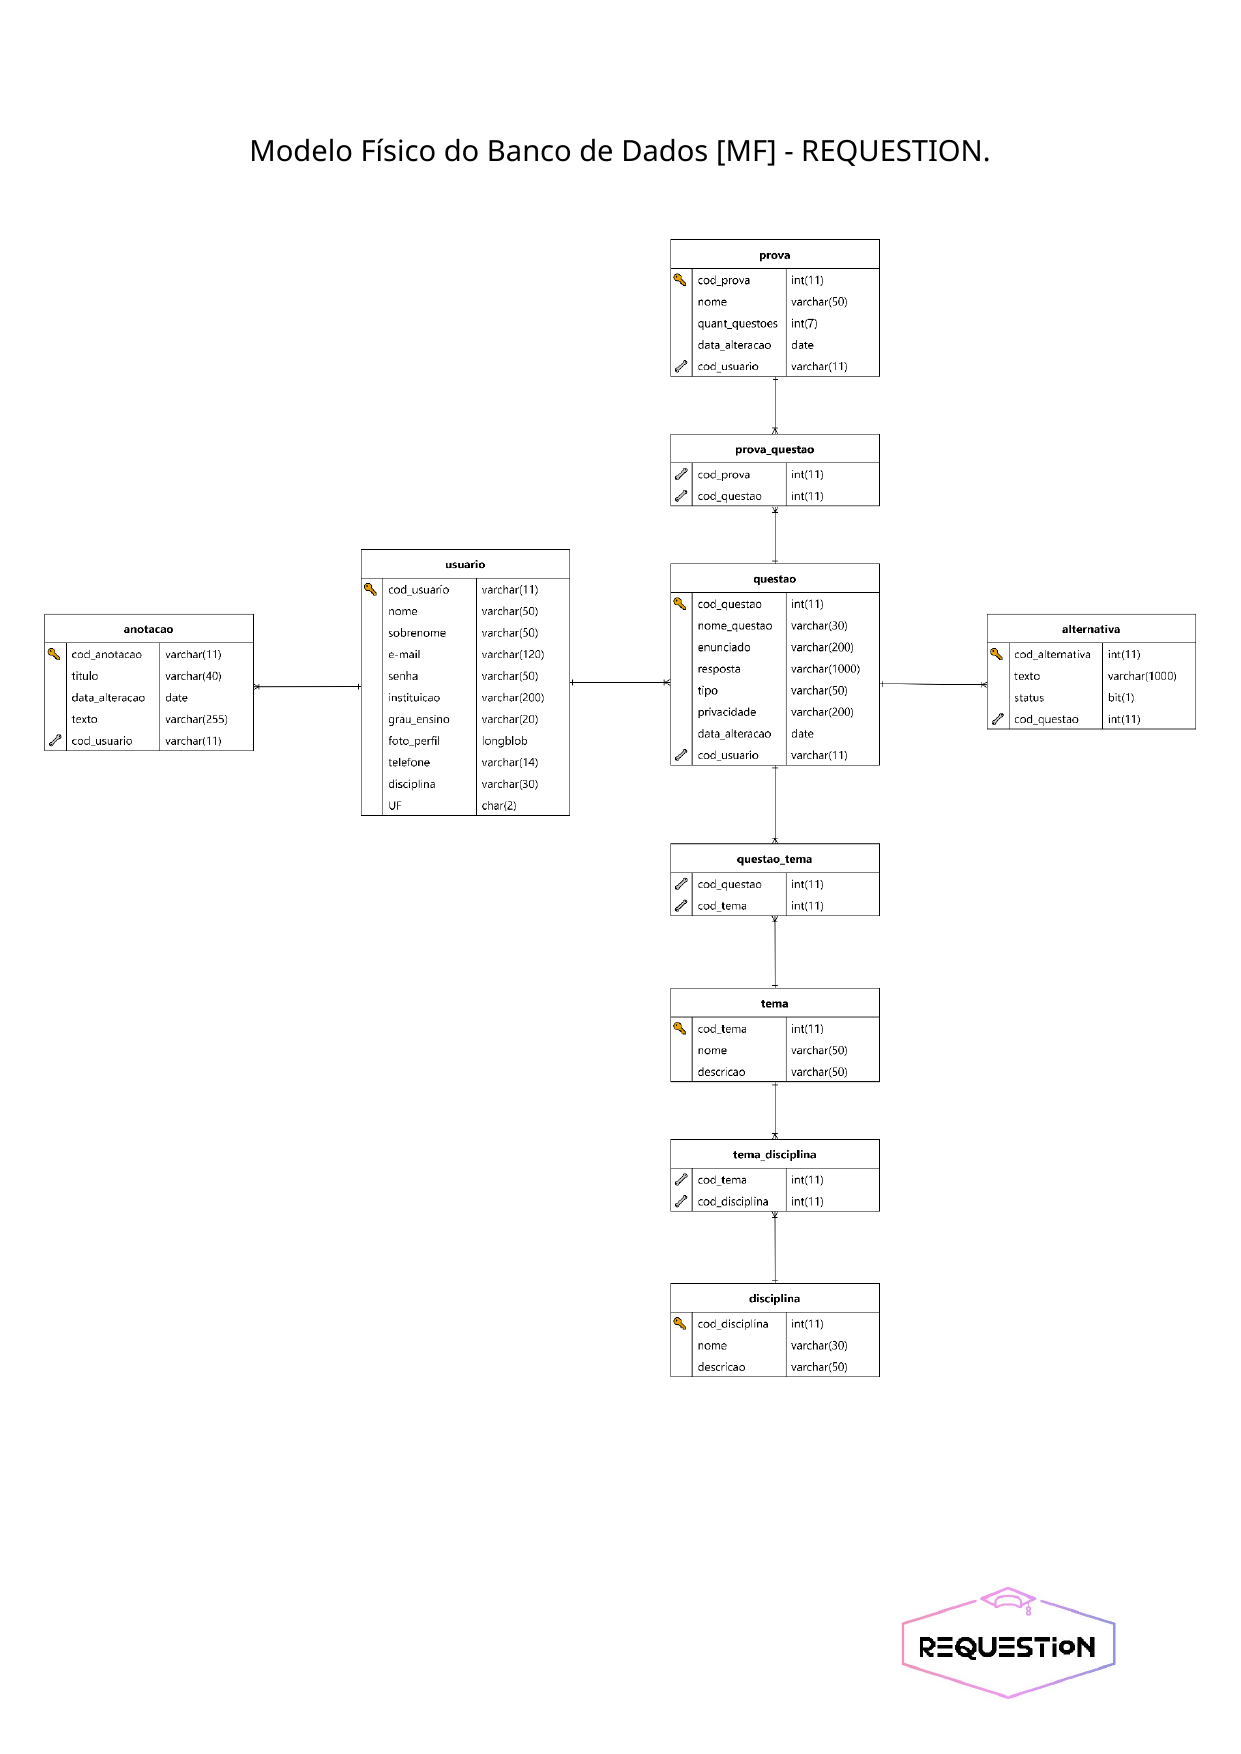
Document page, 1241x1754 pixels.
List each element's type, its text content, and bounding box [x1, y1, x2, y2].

picture [901, 1584, 1123, 1709]
picture [44, 239, 1196, 1377]
text Modelo Físico do Banco de Dados [MF] - REQUESTION. [118, 131, 1122, 170]
